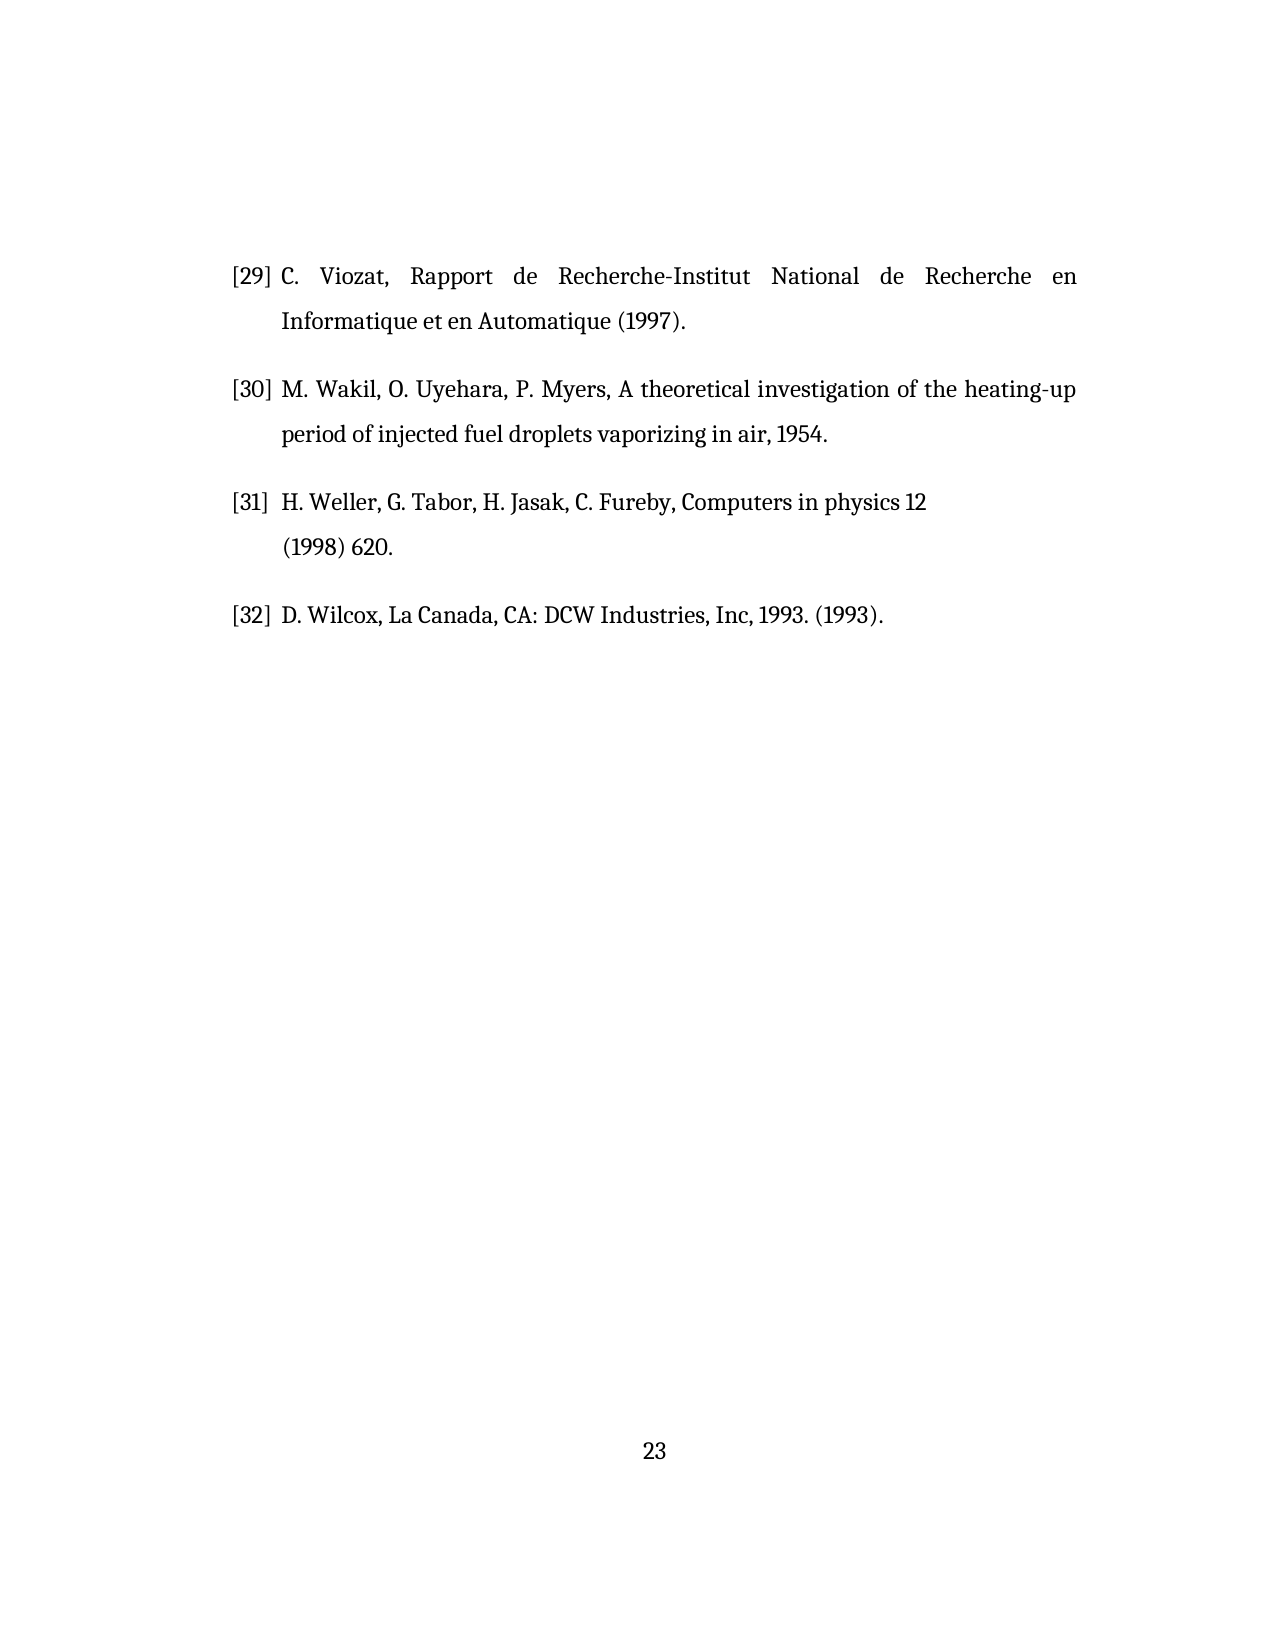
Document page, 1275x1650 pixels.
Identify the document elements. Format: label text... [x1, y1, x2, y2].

list C. Viozat, Rapport de Recherche-Institut National de Recherche en Informatique et en Automatique (1997). [231, 262, 1078, 336]
list M. Wakil, O. Uyehara, P. Myers, A theoretical investigation of the heating-up period of injected fuel droplets vaporizing in air, 1954. [231, 375, 1078, 449]
list D. Wilcox, La Canada, CA: DCW Industries, Inc, 1993. (1993). [231, 601, 1078, 630]
text (1998) 620. [281, 533, 1078, 562]
list H. Weller, G. Tabor, H. Jasak, C. Fureby, Computers in physics 12 [231, 488, 1078, 516]
